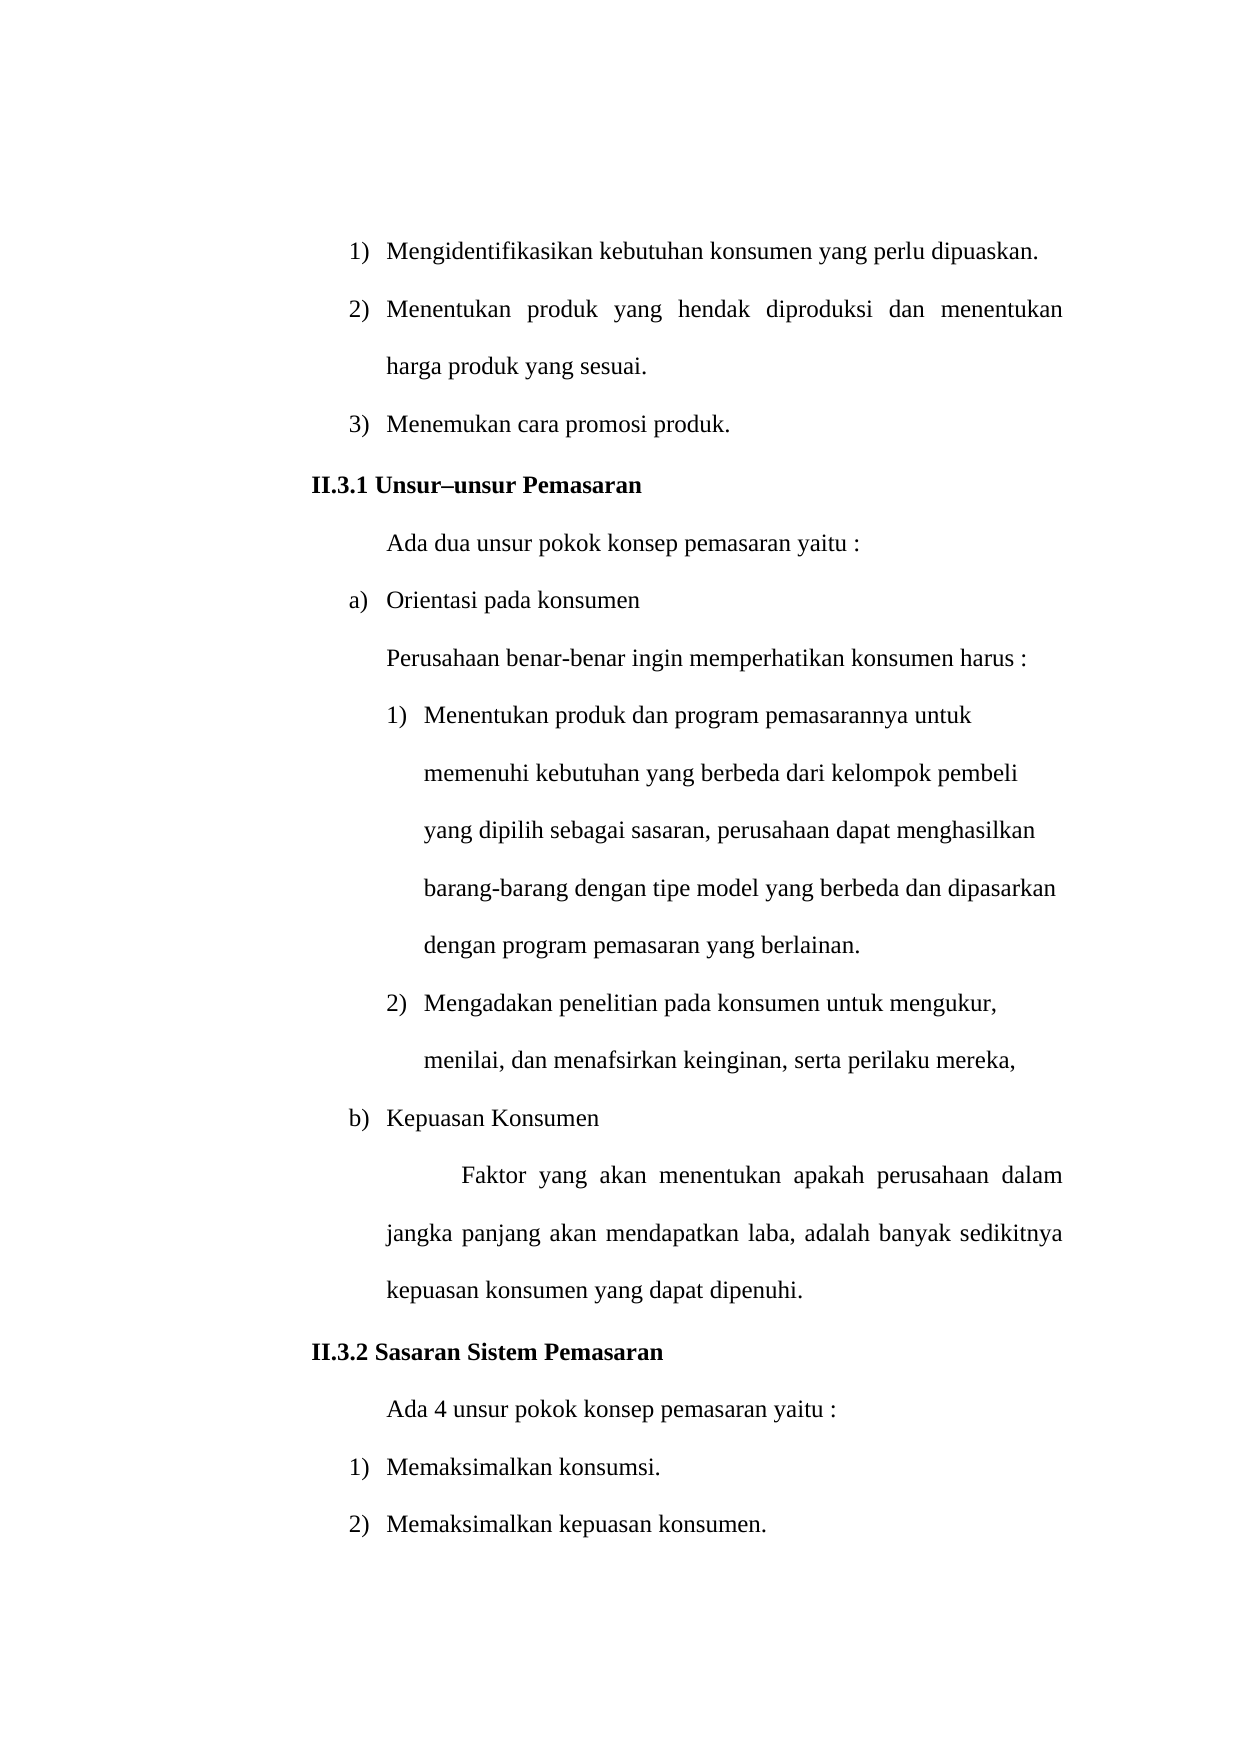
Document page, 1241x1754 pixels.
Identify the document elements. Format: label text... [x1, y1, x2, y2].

list Menentukan produk dan program pemasarannya untuk memenuhi kebutuhan yang berbeda dari kelompok pembeli yang dipilih sebagai sasaran, perusahaan dapat menghasilkan barang-barang dengan tipe model yang berbeda dan dipasarkan dengan program pemasaran yang berlainan. [386, 700, 1063, 959]
list Memaksimalkan konsumsi. [348, 1452, 1063, 1481]
subtitle Faktor yang akan menentukan apakah perusahaan dalam jangka panjang akan mendapatkan laba, adalah banyak sedikitnya kepuasan konsumen yang dapat dipenuhi. [386, 1160, 1063, 1304]
list Orientasi pada konsumen [348, 585, 1063, 614]
subtitle Ada 4 unsur pokok konsep pemasaran yaitu : [348, 1394, 1063, 1423]
list Menentukan produk yang hendak diproduksi dan menentukan harga produk yang sesuai. [349, 294, 1063, 380]
subtitle Ada dua unsur pokok konsep pemasaran yaitu : [348, 528, 1063, 557]
subtitle Sasaran Sistem Pemasaran [311, 1337, 1063, 1366]
list Mengidentifikasikan kebutuhan konsumen yang perlu dipuaskan. [349, 236, 1063, 265]
list Perusahaan benar-benar ingin memperhatikan konsumen harus : [386, 643, 1063, 672]
list Mengadakan penelitian pada konsumen untuk mengukur, menilai, dan menafsirkan keinginan, serta perilaku mereka, [386, 988, 1063, 1074]
list Kepuasan Konsumen [348, 1103, 1063, 1132]
subtitle Unsur–unsur Pemasaran [311, 470, 1063, 499]
list Menemukan cara promosi produk. [349, 409, 1063, 437]
list Memaksimalkan kepuasan konsumen. [348, 1509, 1063, 1538]
